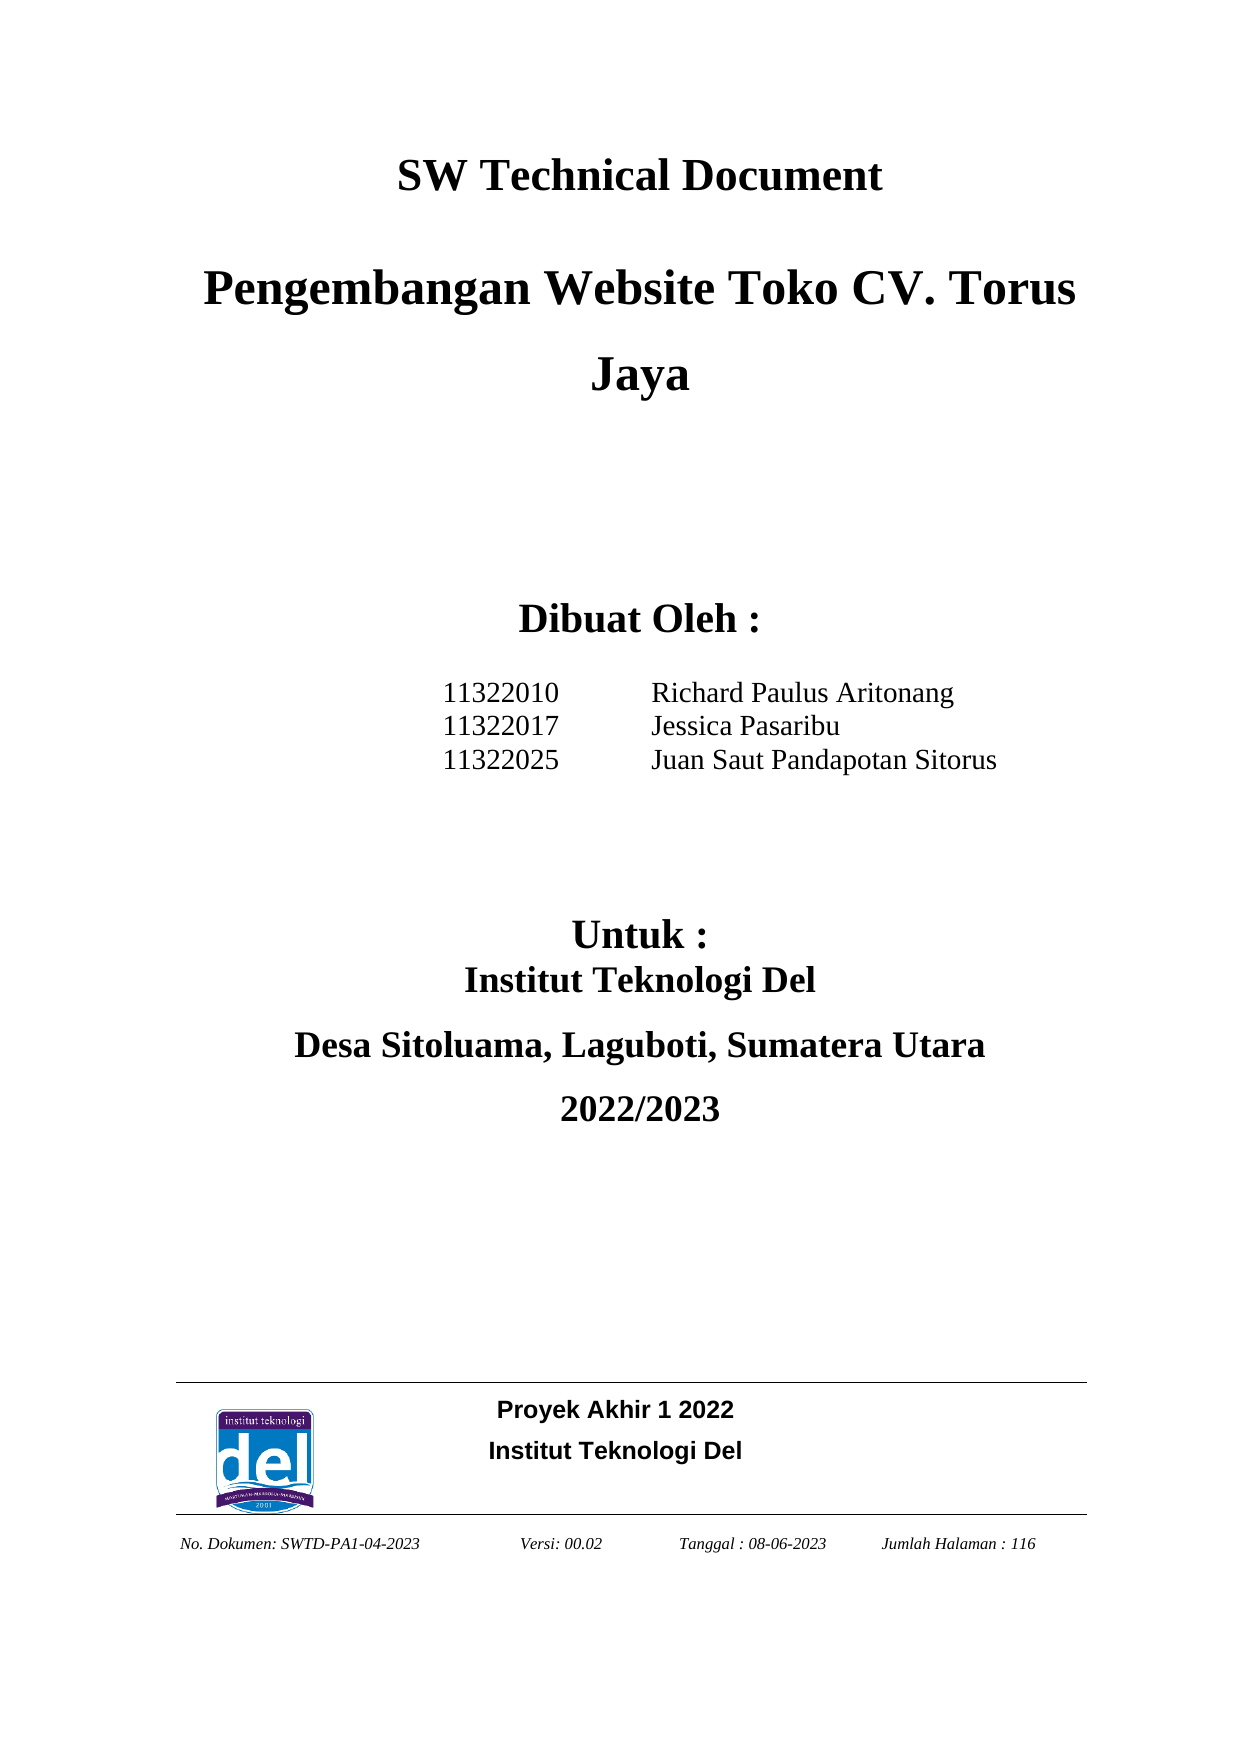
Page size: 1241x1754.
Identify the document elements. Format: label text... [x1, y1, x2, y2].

table_cell No. Dokumen: SWTD-PA1-04-2023 [169, 1514, 487, 1563]
table_header Richard Paulus Aritonang [640, 675, 1103, 708]
table_cell Jessica Pasaribu [640, 708, 1103, 742]
picture [210, 1407, 316, 1514]
table_cell Versi: 00.02 [487, 1515, 635, 1563]
table_cell 11322025 [431, 742, 640, 775]
table_cell Juan Saut Pandapotan Sitorus [640, 742, 1103, 775]
subtitle Desa Sitoluama, Laguboti, Sumatera Utara [187, 1022, 1092, 1065]
title Dibuat Oleh : [187, 593, 1092, 641]
table_header 11322010 [431, 675, 640, 708]
table_cell Tanggal : 08-06-2023 [635, 1515, 870, 1563]
subtitle Institut Teknologi Del [187, 957, 1092, 1001]
subtitle 2022/2023 [187, 1087, 1092, 1130]
table_cell 11322017 [431, 708, 640, 742]
title SW Technical Document [187, 148, 1092, 200]
table_cell Jumlah Halaman : 116 [870, 1515, 1087, 1563]
title Untuk : [187, 909, 1092, 957]
title Pengembangan Website Toko CV. Torus Jaya [187, 258, 1092, 402]
table_header [176, 1383, 350, 1514]
table_header Proyek Akhir 1 2022 Institut Teknologi Del [350, 1383, 881, 1514]
table_header [881, 1383, 1087, 1514]
